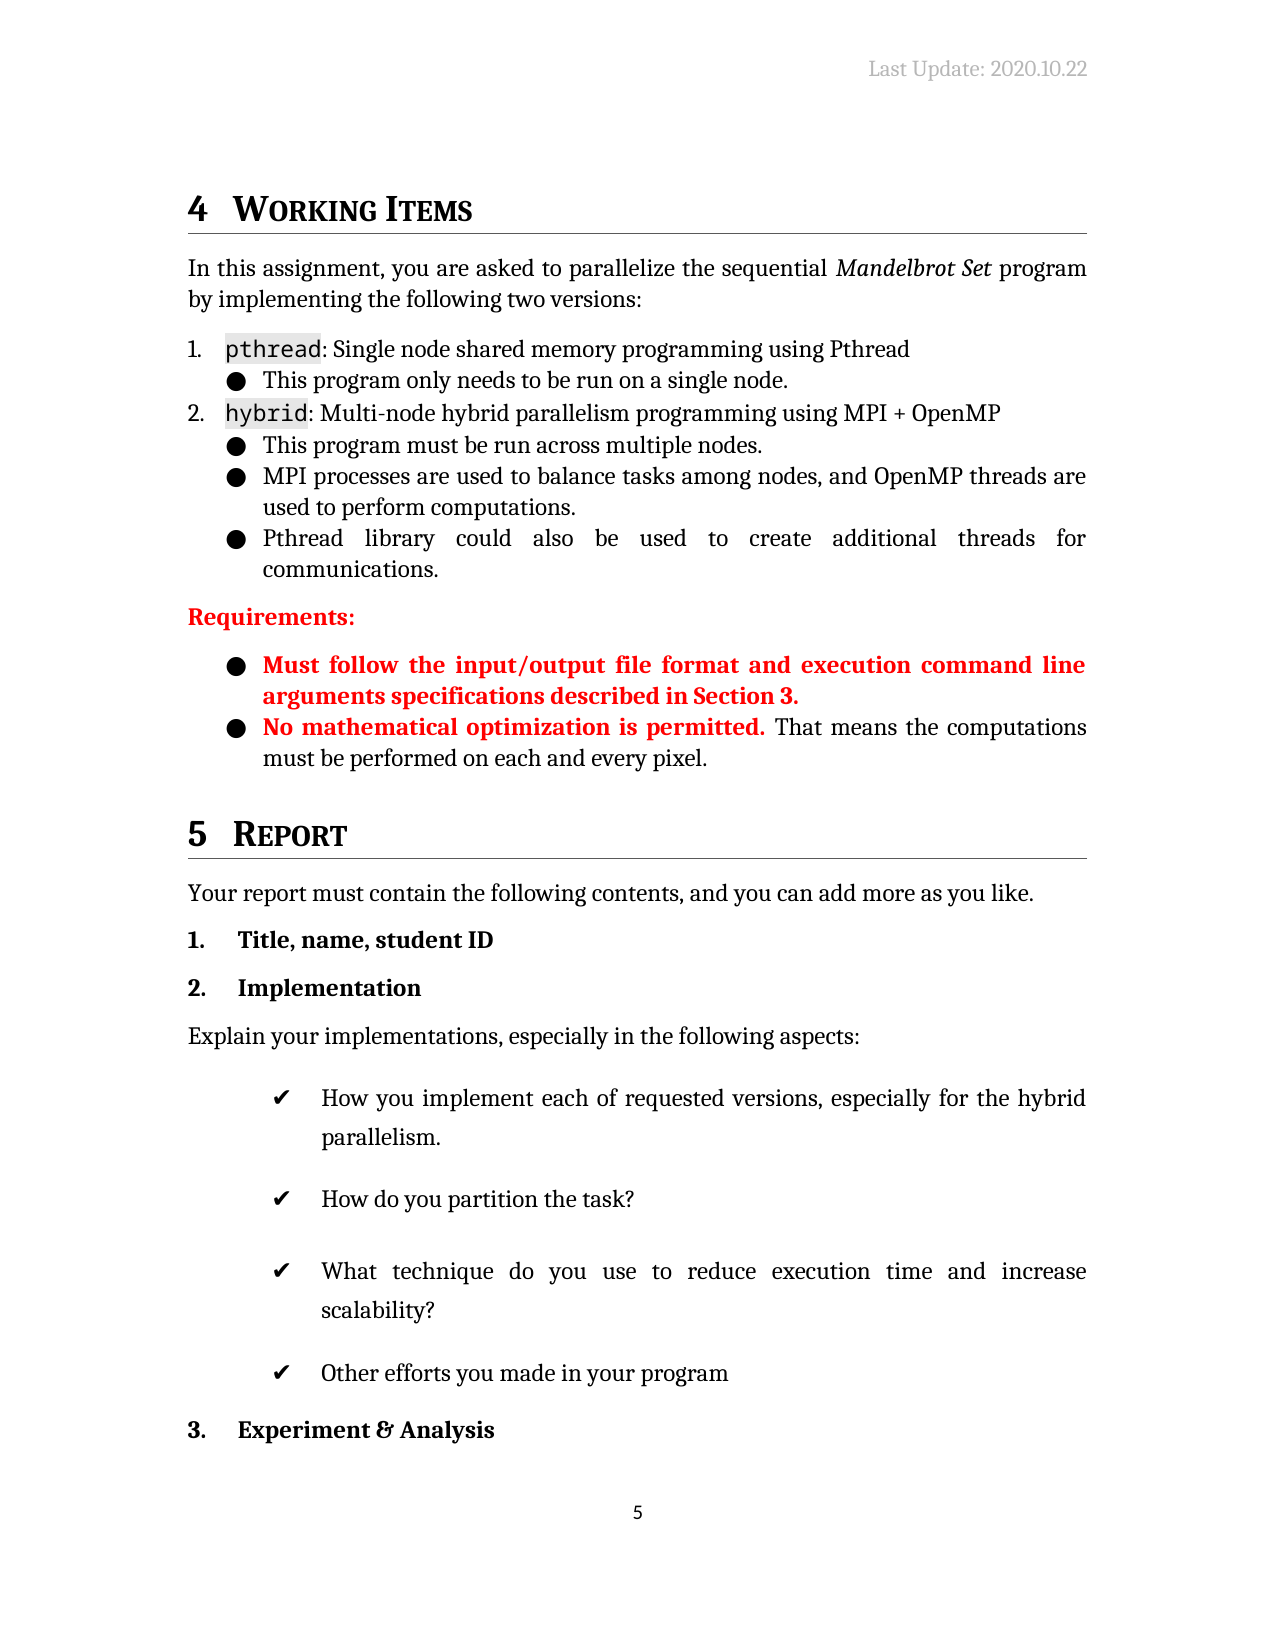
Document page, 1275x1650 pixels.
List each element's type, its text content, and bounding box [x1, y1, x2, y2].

list hybrid: Multi-node hybrid parallelism programming using MPI + OpenMP [188, 397, 1087, 429]
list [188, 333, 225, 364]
list Implementation [188, 974, 1087, 1003]
list MPI processes are used to balance tasks among nodes, and OpenMP threads are used to perform computations. [225, 462, 1087, 522]
list This program must be run across multiple nodes. [225, 431, 1087, 460]
list pthread: Single node shared memory programming using Pthread [321, 333, 1087, 364]
subtitle Working Items [188, 187, 1087, 233]
subtitle Report [188, 812, 1087, 858]
list How you implement each of requested versions, especially for the hybrid parallelism. [271, 1069, 1087, 1152]
text Explain your implementations, especially in the following aspects: [188, 1022, 1087, 1051]
text In this assignment, you are asked to parallelize the sequential Mandelbrot Set program by implementing the following two versions: [188, 254, 1087, 314]
list Experiment & Analysis [188, 1416, 1087, 1445]
list Pthread library could also be used to create additional threads for communications. [225, 524, 1087, 584]
text Requirements: [188, 603, 1087, 632]
list Other efforts you made in your program [271, 1344, 1087, 1395]
list Title, name, student ID [188, 926, 1087, 955]
list No mathematical optimization is permitted. That means the computations must be performed on each and every pixel. [225, 713, 1087, 773]
list What technique do you use to reduce execution time and increase scalability? [271, 1243, 1087, 1325]
list Must follow the input/output file format and execution command line arguments specifications described in Section 3. [225, 651, 1087, 711]
list How do you partition the task? [271, 1171, 1087, 1222]
text Your report must contain the following contents, and you can add more as you like. [188, 879, 1087, 907]
list This program only needs to be run on a single node. [225, 366, 1087, 395]
